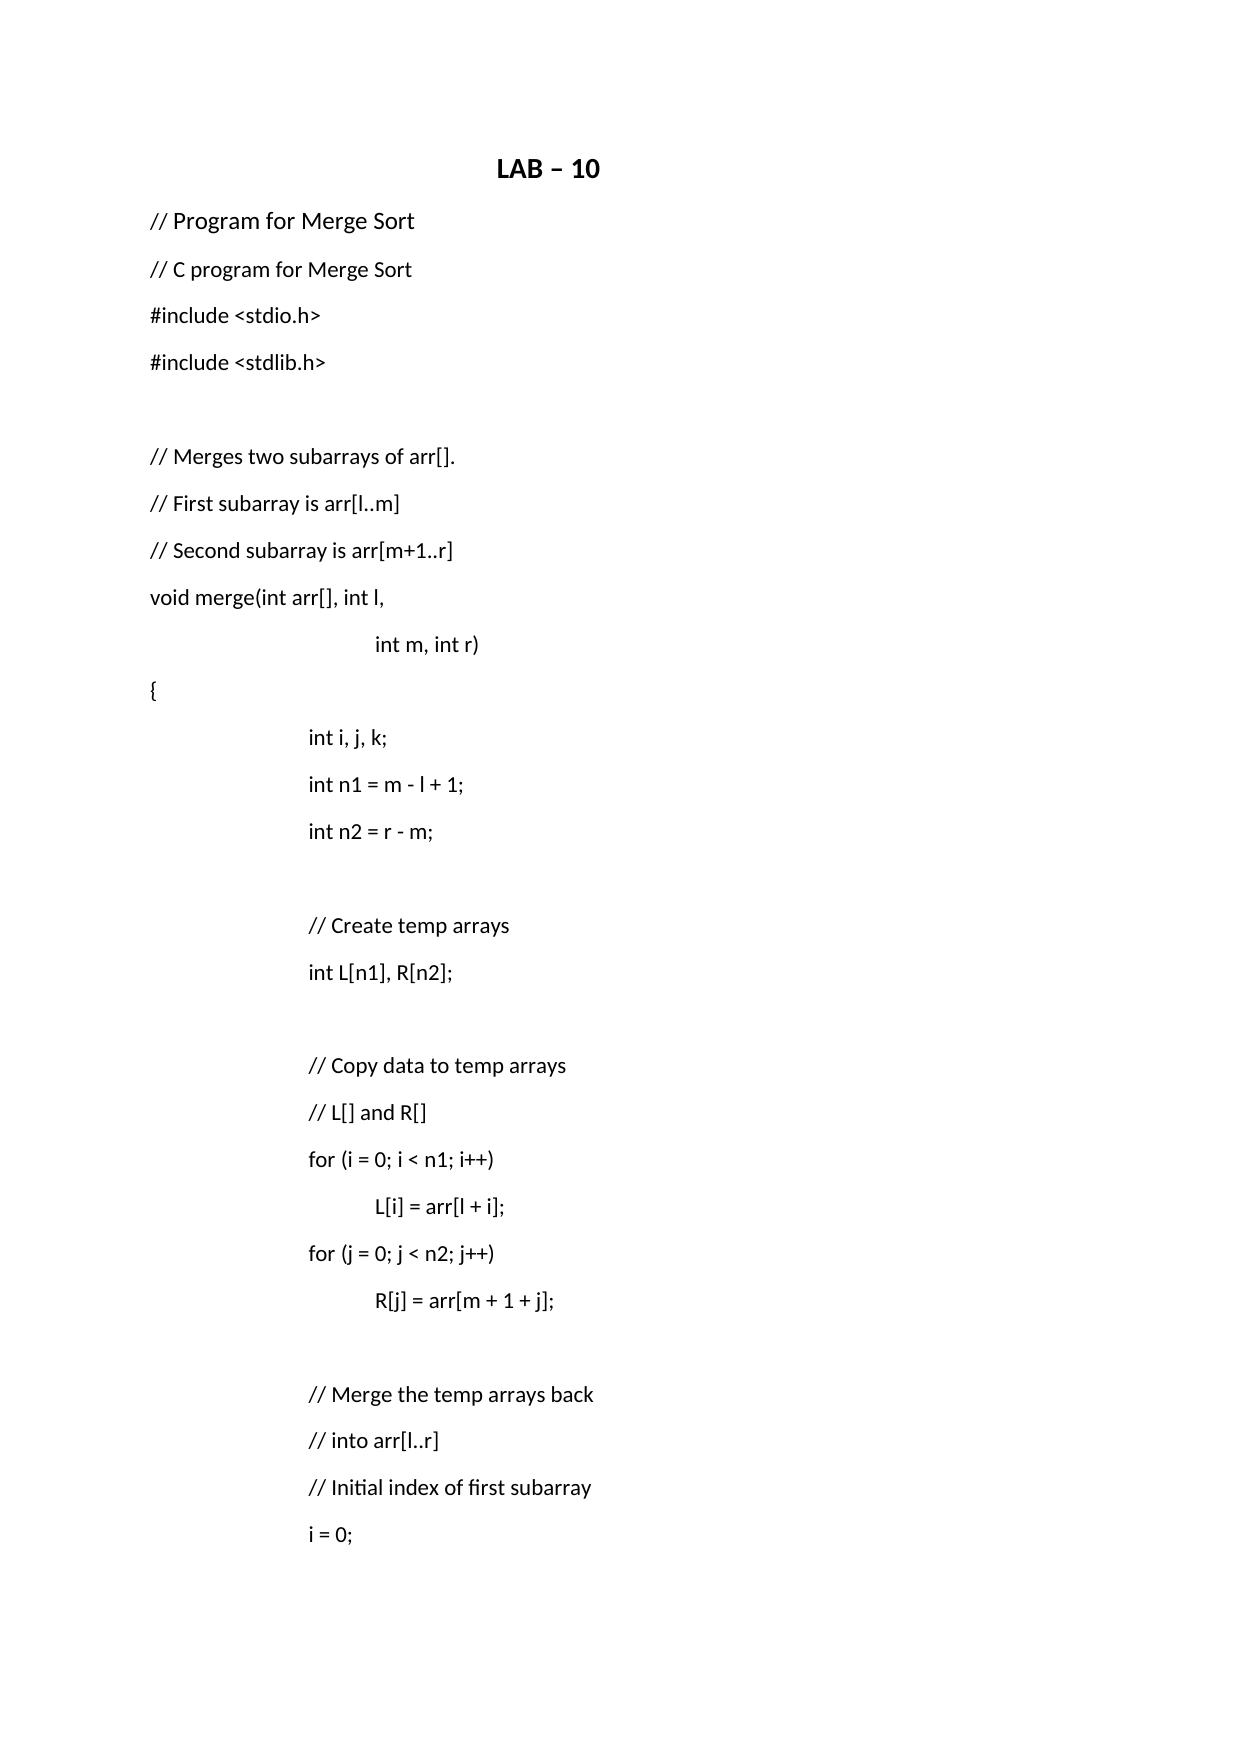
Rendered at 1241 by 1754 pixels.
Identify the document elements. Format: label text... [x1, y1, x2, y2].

text #include <stdio.h> [150, 302, 1090, 329]
text // C program for Merge Sort [150, 255, 1090, 283]
text i = 0; [150, 1520, 1090, 1548]
text // First subarray is arr[l..m] [150, 489, 1090, 517]
text int i, j, k; [150, 723, 1090, 751]
text // Copy data to temp arrays [150, 1052, 1090, 1079]
text for (i = 0; i < n1; i++) [150, 1145, 1090, 1173]
text // into arr[l..r] [150, 1427, 1090, 1454]
text // Initial index of first subarray [150, 1473, 1090, 1501]
text for (j = 0; j < n2; j++) [150, 1239, 1090, 1267]
text // Second subarray is arr[m+1..r] [150, 536, 1090, 564]
text { [150, 677, 1090, 704]
text void merge(int arr[], int l, [150, 583, 1090, 611]
text L[i] = arr[l + i]; [150, 1192, 1090, 1220]
text // Merges two subarrays of arr[]. [150, 442, 1090, 470]
text // Create temp arrays [150, 911, 1090, 939]
text int m, int r) [150, 630, 1090, 658]
text int n2 = r - m; [150, 817, 1090, 845]
text int n1 = m - l + 1; [150, 770, 1090, 798]
text // L[] and R[] [150, 1098, 1090, 1126]
text // Merge the temp arrays back [150, 1380, 1090, 1408]
text R[j] = arr[m + 1 + j]; [150, 1286, 1090, 1314]
text // Program for Merge Sort [150, 205, 1090, 236]
text #include <stdlib.h> [150, 348, 1090, 376]
text int L[n1], R[n2]; [150, 958, 1090, 986]
text LAB – 10 [150, 150, 1090, 186]
